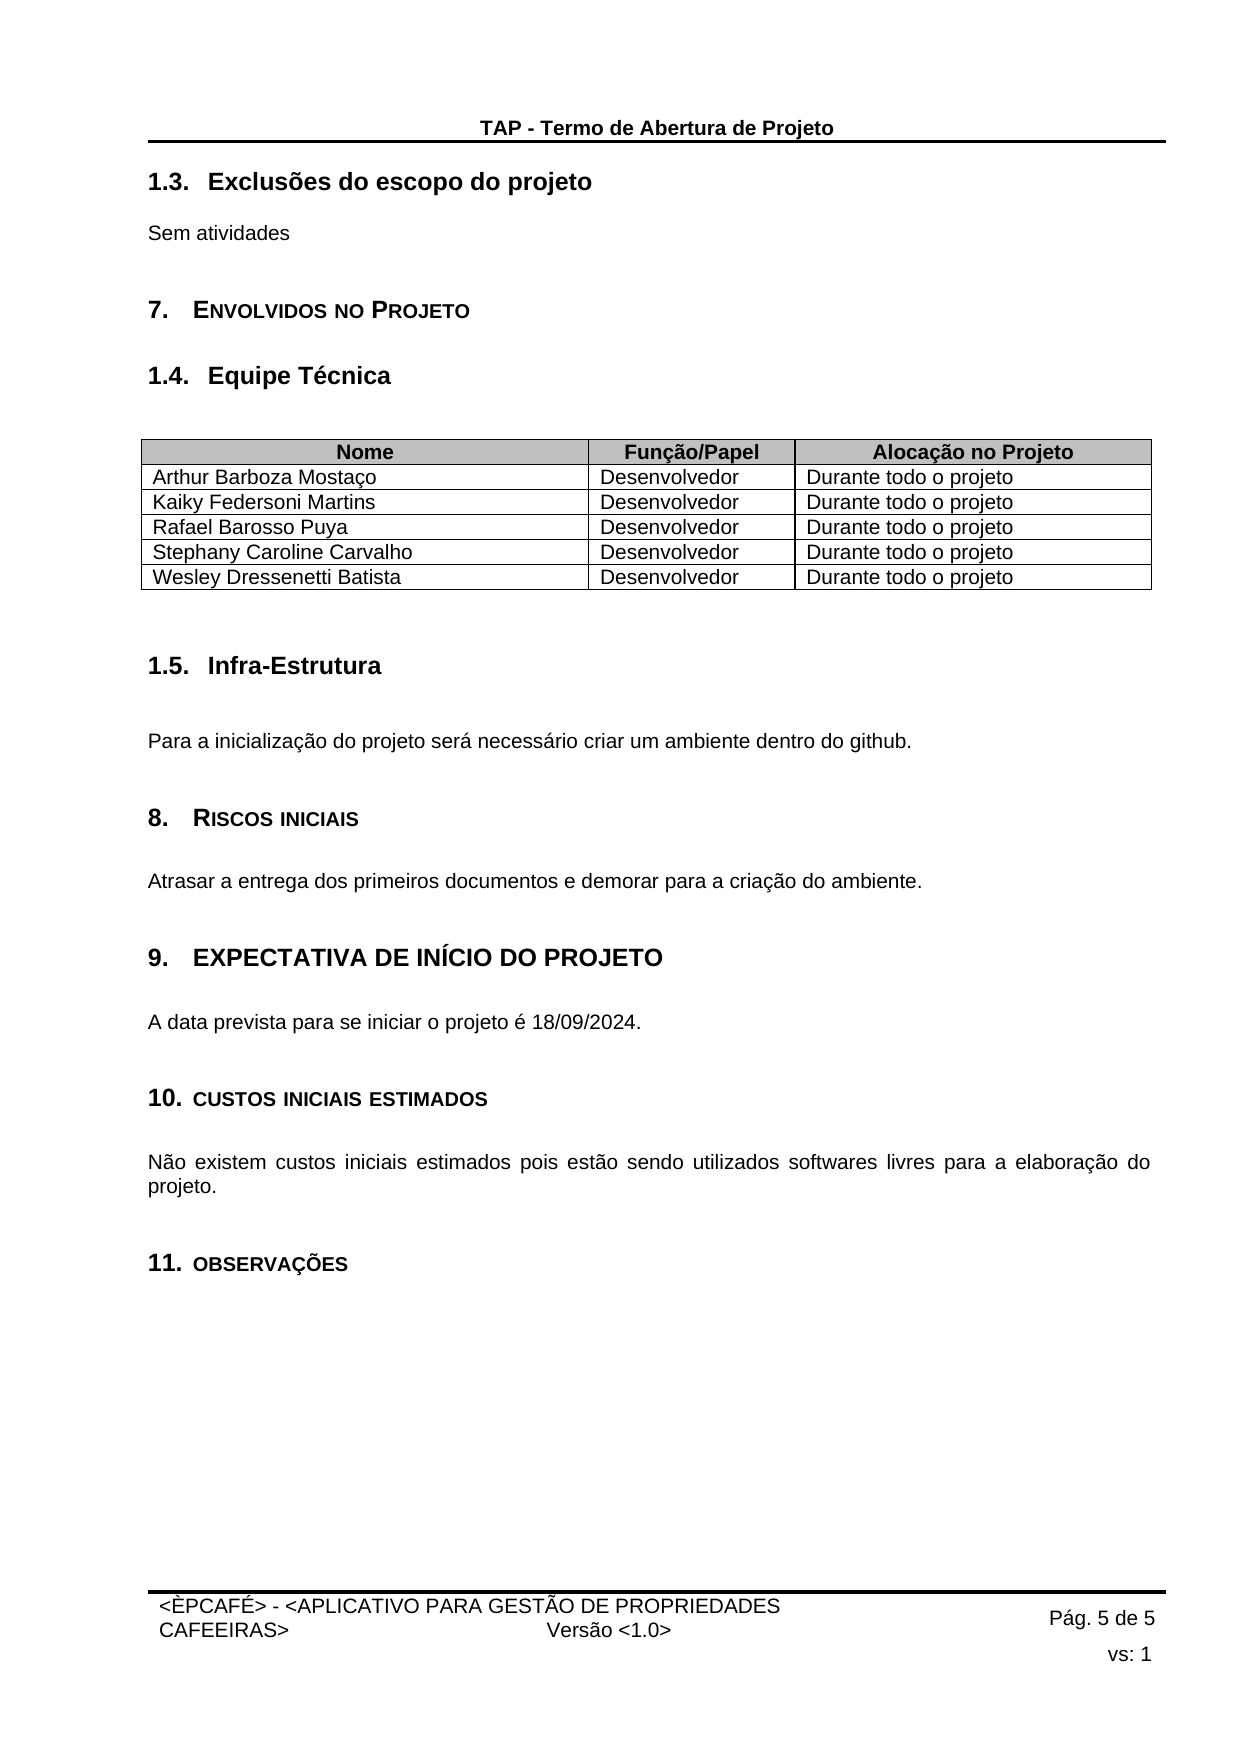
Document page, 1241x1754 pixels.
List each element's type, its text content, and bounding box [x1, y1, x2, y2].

table_cell Kaiky Federsoni Martins [142, 490, 588, 514]
subtitle Envolvidos no Projeto [148, 295, 1152, 324]
text Sem atividades [148, 221, 1152, 245]
subtitle custos iniciais estimados [148, 1083, 1152, 1112]
table_cell Arthur Barboza Mostaço [142, 465, 588, 489]
table_cell Durante todo o projeto [796, 540, 1151, 564]
text Não existem custos iniciais estimados pois estão sendo utilizados softwares livres para a elaboração do projeto. [148, 1150, 1152, 1198]
table_cell Desenvolvedor [589, 515, 794, 539]
table_cell Durante todo o projeto [796, 465, 1151, 489]
table_cell Desenvolvedor [589, 540, 794, 564]
table_cell Durante todo o projeto [796, 565, 1151, 589]
table_cell Desenvolvedor [589, 465, 794, 489]
subtitle observações [148, 1248, 1152, 1276]
table_header Alocação no Projeto [796, 440, 1151, 464]
subtitle Exclusões do escopo do projeto [148, 167, 1152, 196]
table_header Função/Papel [589, 440, 794, 464]
table_cell Desenvolvedor [589, 490, 794, 514]
text Atrasar a entrega dos primeiros documentos e demorar para a criação do ambiente. [148, 869, 1152, 893]
table_cell Wesley Dressenetti Batista [142, 565, 588, 589]
table_cell Durante todo o projeto [796, 515, 1151, 539]
subtitle Equipe Técnica [148, 361, 1152, 390]
table_cell Desenvolvedor [589, 565, 794, 589]
text A data prevista para se iniciar o projeto é 18/09/2024. [148, 1009, 1152, 1033]
subtitle Riscos iniciais [148, 803, 1152, 832]
subtitle EXPECTATIVA DE INÍCIO DO PROJETO [148, 943, 1152, 972]
table_cell Stephany Caroline Carvalho [142, 540, 588, 564]
table_cell Durante todo o projeto [796, 490, 1151, 514]
table_header Nome [142, 440, 588, 464]
subtitle Infra-Estrutura [148, 651, 1152, 680]
table_cell Rafael Barosso Puya [142, 515, 588, 539]
text Para a inicialização do projeto será necessário criar um ambiente dentro do github. [148, 729, 1152, 753]
